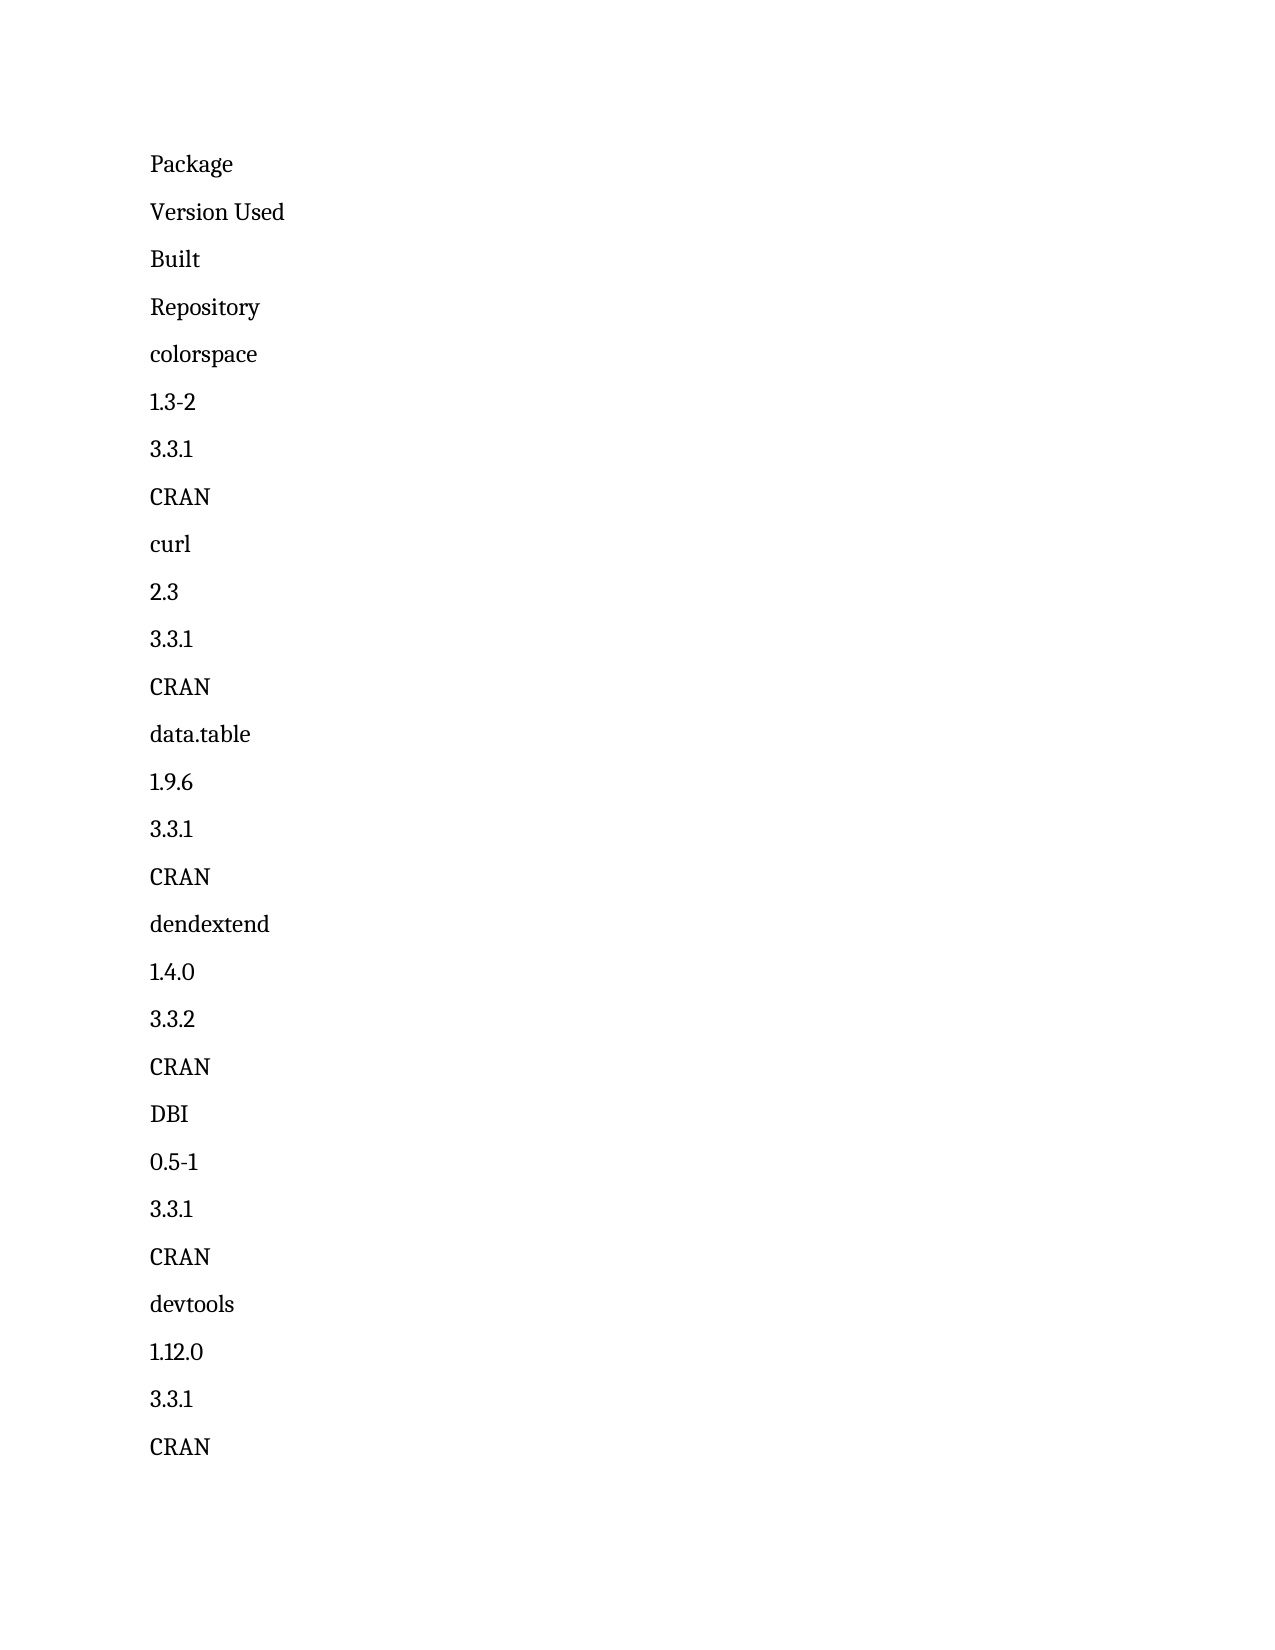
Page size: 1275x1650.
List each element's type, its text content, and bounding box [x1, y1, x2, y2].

text data.table [150, 720, 1125, 749]
text curl [150, 530, 1125, 559]
text colorspace [150, 340, 1125, 369]
text CRAN [150, 482, 1125, 511]
text dendextend [150, 910, 1125, 939]
text 1.12.0 [150, 1337, 1125, 1366]
text CRAN [150, 1432, 1125, 1461]
text CRAN [150, 672, 1125, 701]
text Built [150, 245, 1125, 274]
text devtools [150, 1290, 1125, 1319]
text CRAN [150, 1242, 1125, 1271]
text 1.3-2 [150, 387, 1125, 416]
text 3.3.2 [150, 1005, 1125, 1034]
text Package [150, 150, 1125, 179]
text DBI [150, 1100, 1125, 1129]
text CRAN [150, 862, 1125, 891]
text 3.3.1 [150, 435, 1125, 464]
text 3.3.1 [150, 1195, 1125, 1224]
text CRAN [150, 1052, 1125, 1081]
text 3.3.1 [150, 625, 1125, 654]
text 1.4.0 [150, 957, 1125, 986]
text Repository [150, 292, 1125, 321]
text 2.3 [150, 577, 1125, 606]
text 3.3.1 [150, 1385, 1125, 1414]
text Version Used [150, 197, 1125, 226]
text 3.3.1 [150, 815, 1125, 844]
text 0.5-1 [150, 1147, 1125, 1176]
text 1.9.6 [150, 767, 1125, 796]
